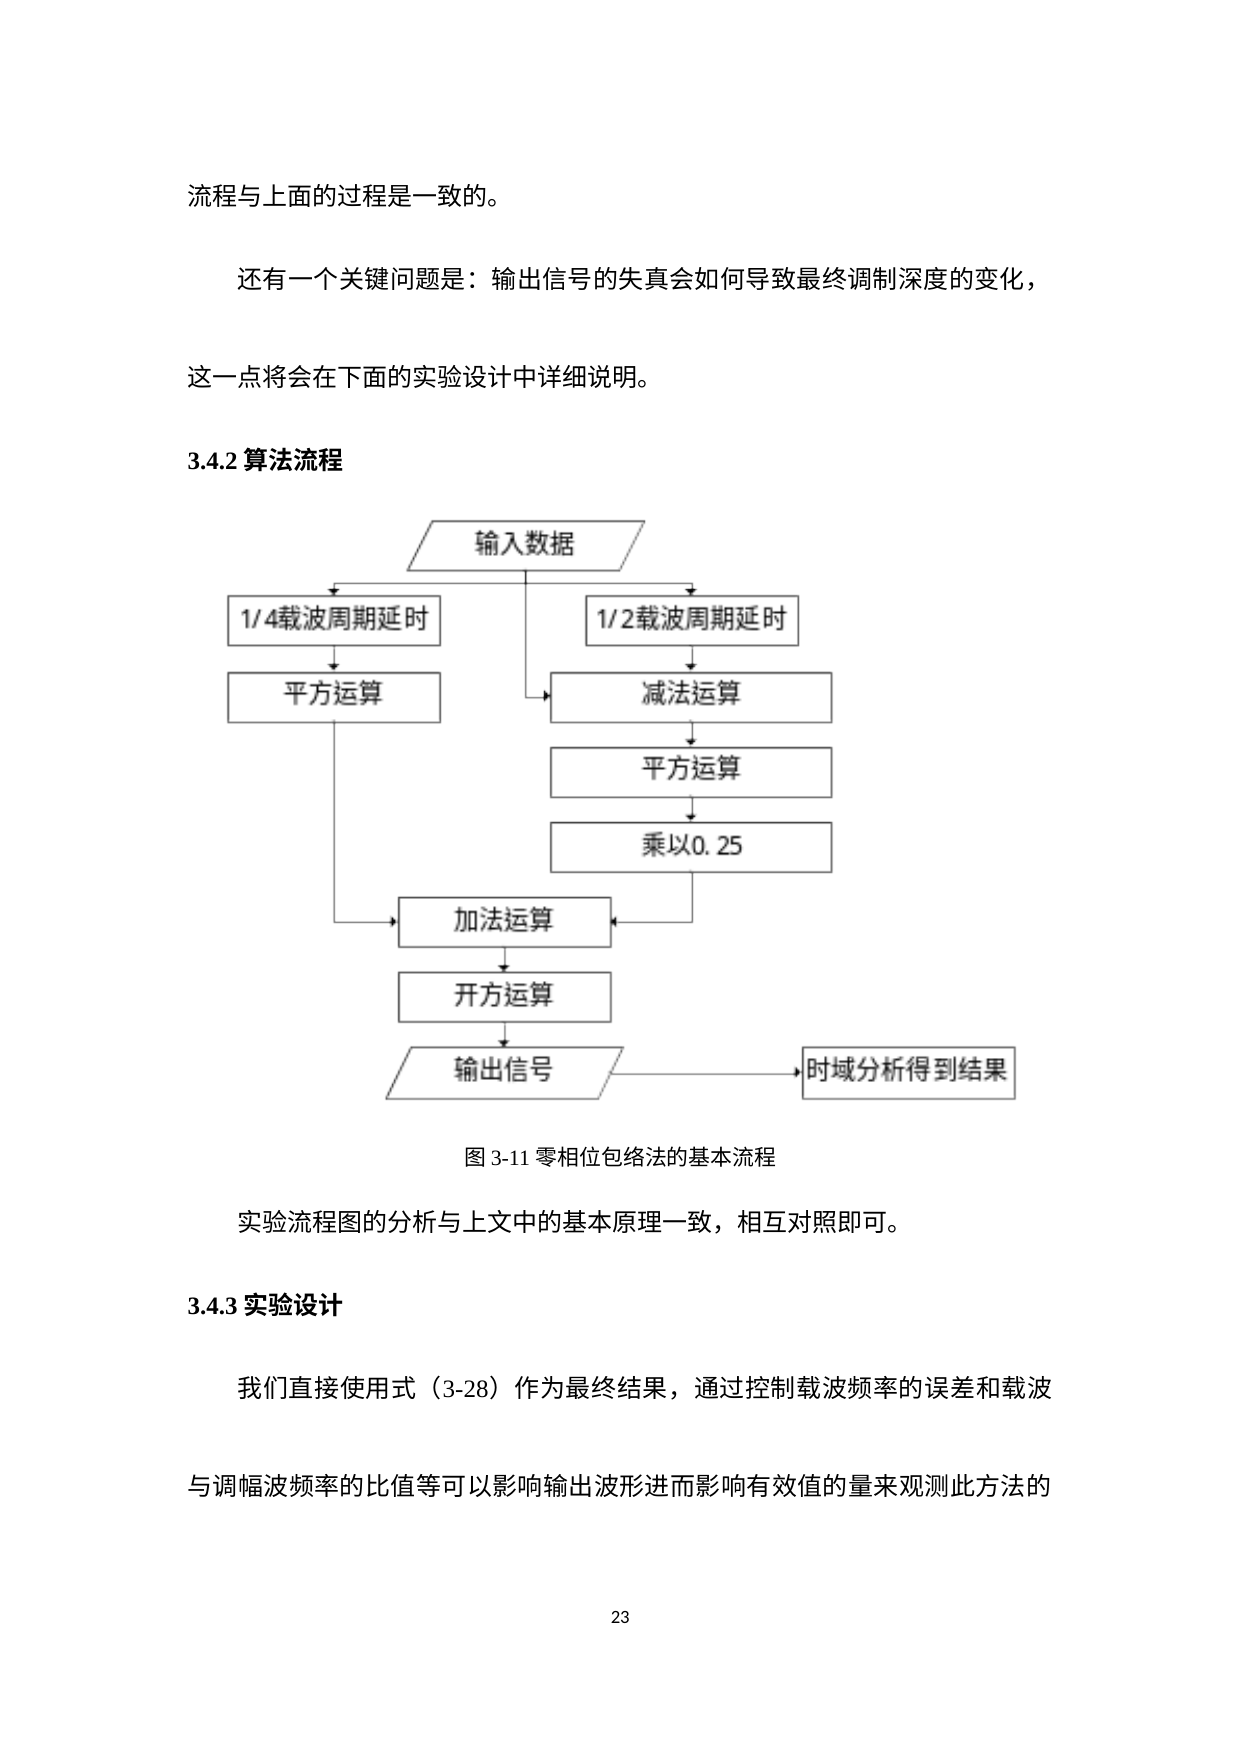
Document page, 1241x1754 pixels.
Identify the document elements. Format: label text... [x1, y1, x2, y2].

subtitle 3.4.2 算法流程 [187, 426, 1053, 491]
subtitle 3.4.3 实验设计 [187, 1271, 1053, 1336]
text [187, 162, 1053, 227]
text 还有一个关键问题是：输出信号的失真会如何导致最终调制深度的变化，这一点将会在下面的实验设计中详细说明。 [187, 245, 1053, 408]
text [187, 1354, 1053, 1517]
text 图3-11 零相位包络法的基本流程 [187, 1140, 1053, 1172]
text 实验流程图的分析与上文中的基本原理一致，相互对照即可。 [187, 1188, 1053, 1253]
